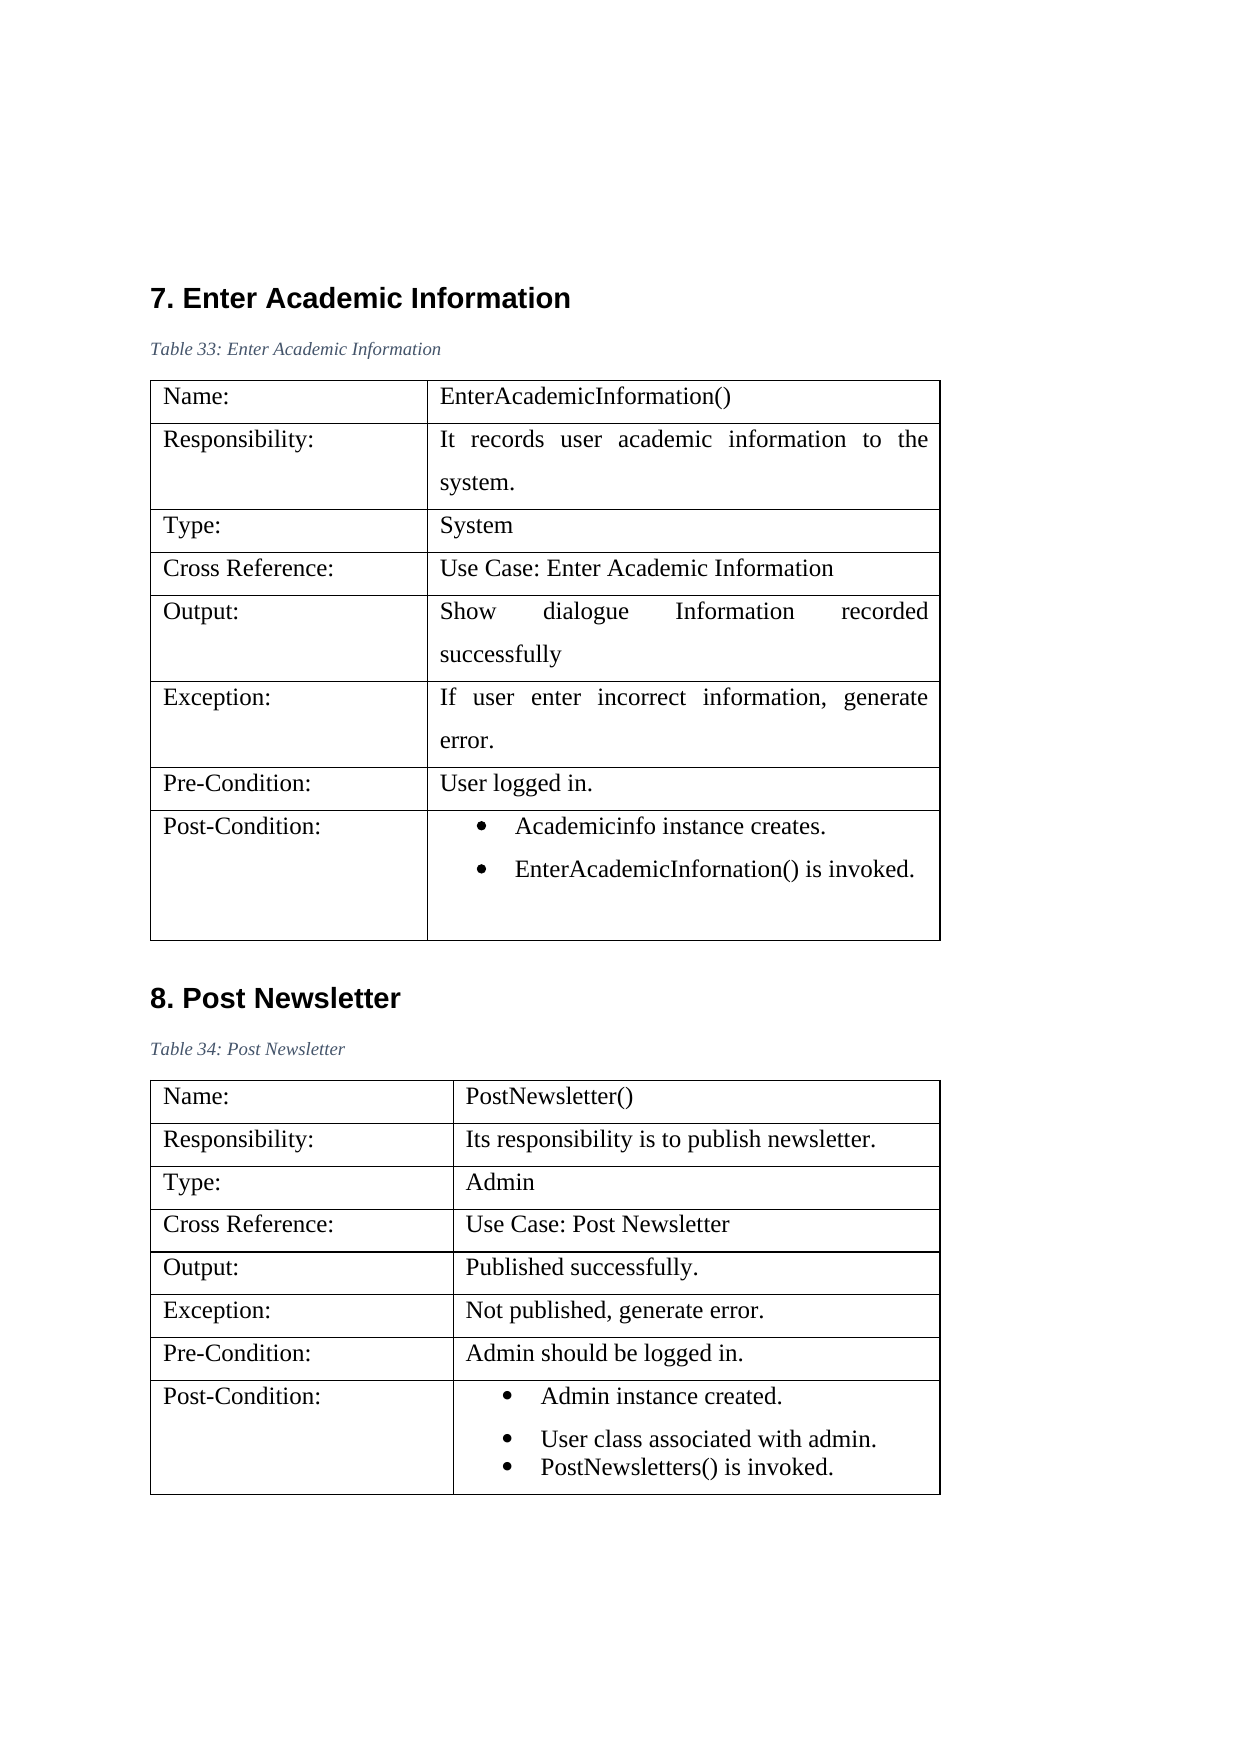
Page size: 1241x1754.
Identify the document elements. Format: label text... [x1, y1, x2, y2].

table_cell Type: [151, 1167, 453, 1208]
table_cell Pre-Condition: [151, 768, 427, 810]
table_cell Use Case: Enter Academic Information [428, 553, 939, 595]
table_cell It records user academic information to the system. [428, 424, 939, 509]
subtitle 7. Enter Academic Information [150, 281, 1053, 315]
table_cell Show dialogue Information recorded successfully [428, 596, 939, 681]
table_cell Cross Reference: [151, 1210, 453, 1251]
table_header PostNewsletter() [454, 1081, 939, 1123]
table_cell Type: [151, 510, 427, 552]
table_cell System [428, 510, 939, 552]
table_cell Cross Reference: [151, 553, 427, 595]
table_cell Its responsibility is to publish newsletter. [454, 1124, 939, 1166]
table_cell Admin instance created. User class associated with admin. PostNewsletters() is invoked. [454, 1381, 939, 1494]
table_cell Published successfully. [454, 1253, 939, 1294]
table_cell User logged in. [428, 768, 939, 810]
table_cell Pre-Condition: [151, 1338, 453, 1380]
table_cell Admin [454, 1167, 939, 1208]
table_cell Responsibility: [151, 424, 427, 509]
table_cell If user enter incorrect information, generate error. [428, 682, 939, 767]
table_cell Use Case: Post Newsletter [454, 1210, 939, 1251]
table_cell Exception: [151, 1295, 453, 1337]
table_cell Output: [151, 596, 427, 681]
table_header Name: [151, 1081, 453, 1123]
subtitle 8. Post Newsletter [150, 981, 1053, 1014]
table_cell Not published, generate error. [454, 1295, 939, 1337]
table_cell Academicinfo instance creates. EnterAcademicInfornation() is invoked. [428, 811, 939, 940]
table_cell Admin should be logged in. [454, 1338, 939, 1380]
table_cell Post-Condition: [151, 1381, 453, 1494]
table_cell Exception: [151, 682, 427, 767]
table_header Name: [151, 381, 427, 423]
table_header EnterAcademicInformation() [428, 381, 939, 423]
table_cell Output: [151, 1253, 453, 1294]
table_cell Responsibility: [151, 1124, 453, 1166]
text Table 33: Enter Academic Information [150, 338, 1090, 359]
table_cell Post-Condition: [151, 811, 427, 940]
text Table 34: Post Newsletter [150, 1037, 1090, 1059]
